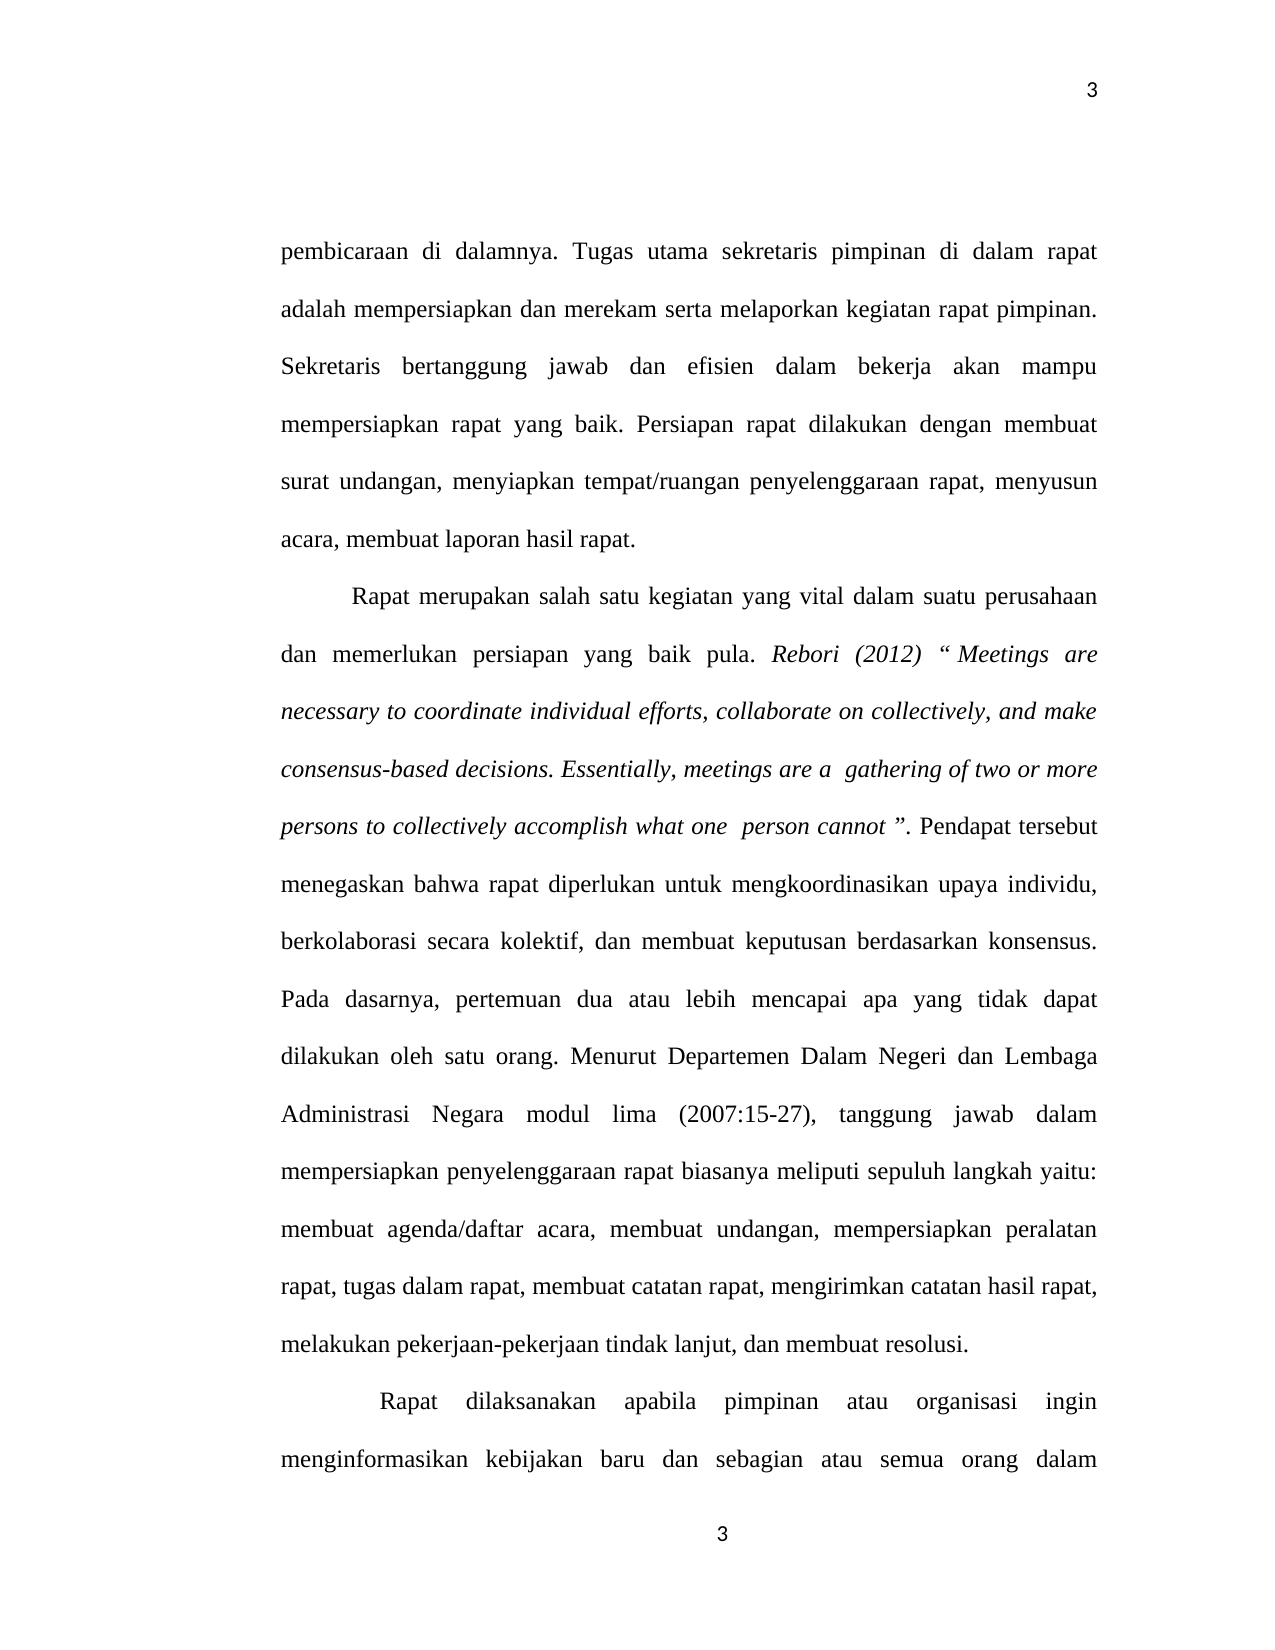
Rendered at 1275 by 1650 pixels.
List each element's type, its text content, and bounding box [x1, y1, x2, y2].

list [281, 1386, 1098, 1472]
list Rapat merupakan salah satu kegiatan yang vital dalam suatu perusahaan dan memerlukan persiapan yang baik pula. Rebori (2012) “ Meetings are necessary to coordinate individual efforts, collaborate on collectively, and make consensus-based decisions. Essentially, meetings are a gathering of two or more persons to collectively accomplish what one person cannot ”. Pendapat tersebut menegaskan bahwa rapat diperlukan untuk mengkoordinasikan upaya individu, berkolaborasi secara kolektif, dan membuat keputusan berdasarkan konsensus. Pada dasarnya, pertemuan dua atau lebih mencapai apa yang tidak dapat dilakukan oleh satu orang. Menurut Departemen Dalam Negeri dan Lembaga Administrasi Negara modul lima (2007:15-27), tanggung jawab dalam mempersiapkan penyelenggaraan rapat biasanya meliputi sepuluh langkah yaitu: membuat agenda/daftar acara, membuat undangan, mempersiapkan peralatan rapat, tugas dalam rapat, membuat catatan rapat, mengirimkan catatan hasil rapat, melakukan pekerjaan-pekerjaan tindak lanjut, dan membuat resolusi. [281, 581, 1098, 1357]
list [281, 236, 1098, 552]
